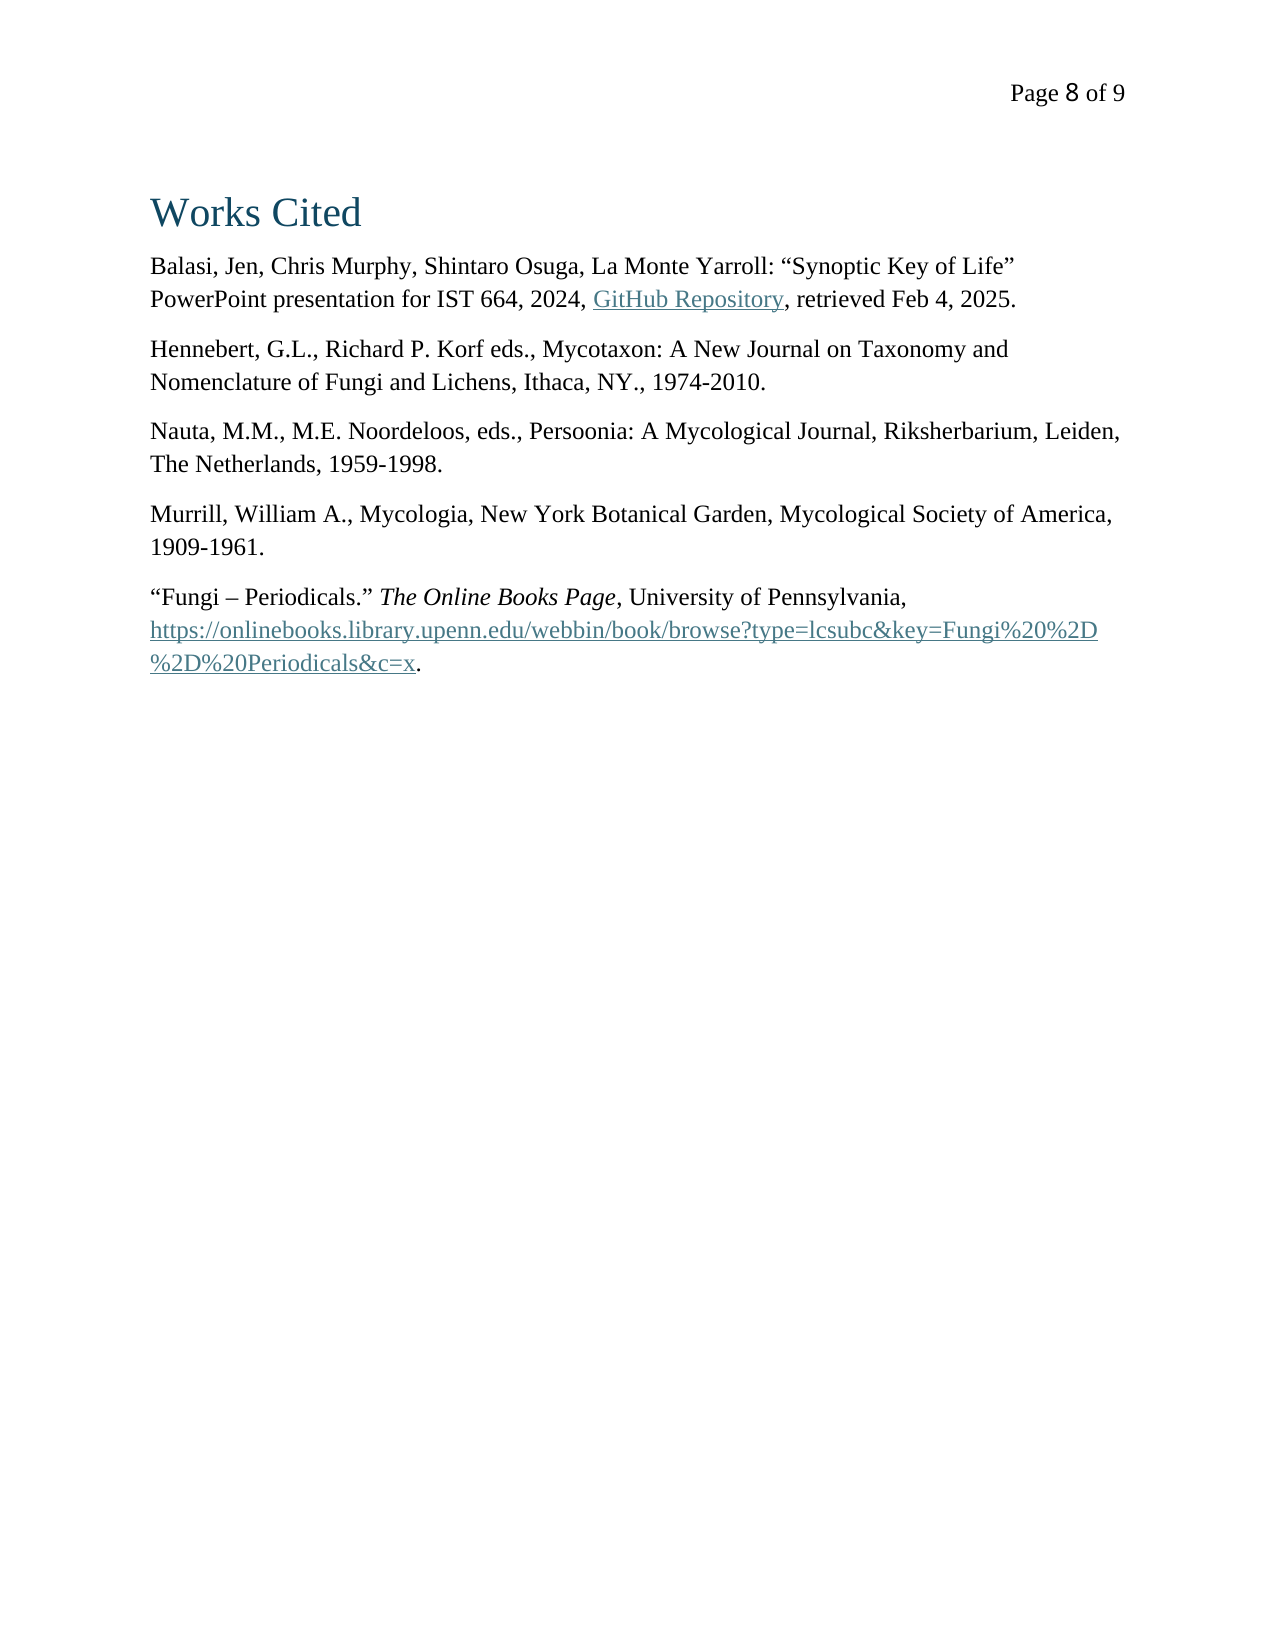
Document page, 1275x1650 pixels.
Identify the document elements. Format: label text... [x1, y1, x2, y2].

text Murrill, William A., Mycologia, New York Botanical Garden, Mycological Society of America, 1909-1961. [150, 499, 1125, 561]
text “Fungi – Periodicals.” The Online Books Page, University of Pennsylvania, https://onlinebooks.library.upenn.edu/webbin/book/browse?type=lcsubc&key=Fungi%20%2D%2D%20Periodicals&c=x. [150, 582, 1125, 677]
text Balasi, Jen, Chris Murphy, Shintaro Osuga, La Monte Yarroll: “Synoptic Key of Life” PowerPoint presentation for IST 664, 2024, GitHub Repository, retrieved Feb 4, 2025. [150, 251, 1125, 313]
text Nauta, M.M., M.E. Noordeloos, eds., Persoonia: A Mycological Journal, Riksherbarium, Leiden, The Netherlands, 1959-1998. [150, 416, 1125, 478]
text Hennebert, G.L., Richard P. Korf eds., Mycotaxon: A New Journal on Taxonomy and Nomenclature of Fungi and Lichens, Ithaca, NY., 1974-2010. [150, 334, 1125, 395]
subtitle Works Cited [150, 187, 1125, 235]
